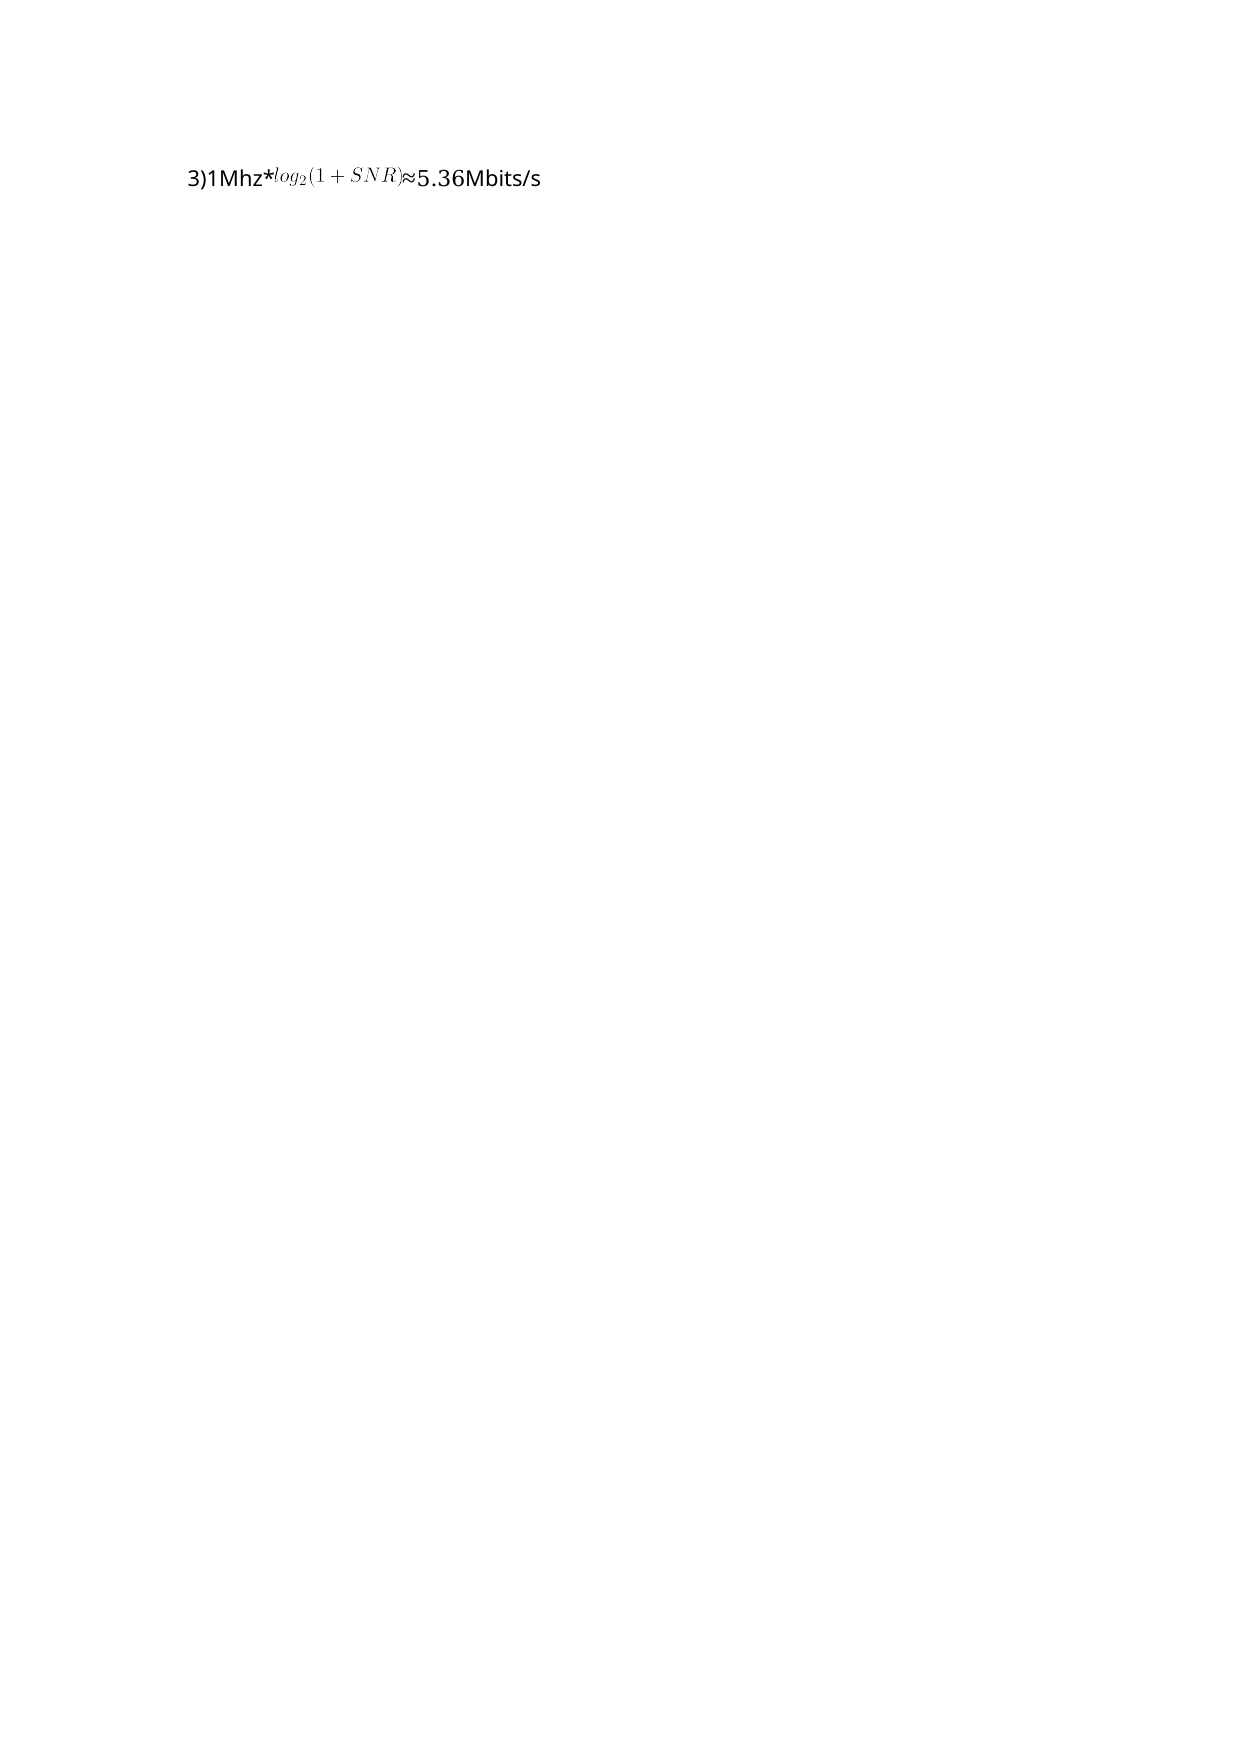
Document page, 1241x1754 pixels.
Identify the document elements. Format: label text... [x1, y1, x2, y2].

list 3)1Mhz*5.36Mbits/s [187, 162, 1053, 194]
picture [274, 167, 402, 187]
